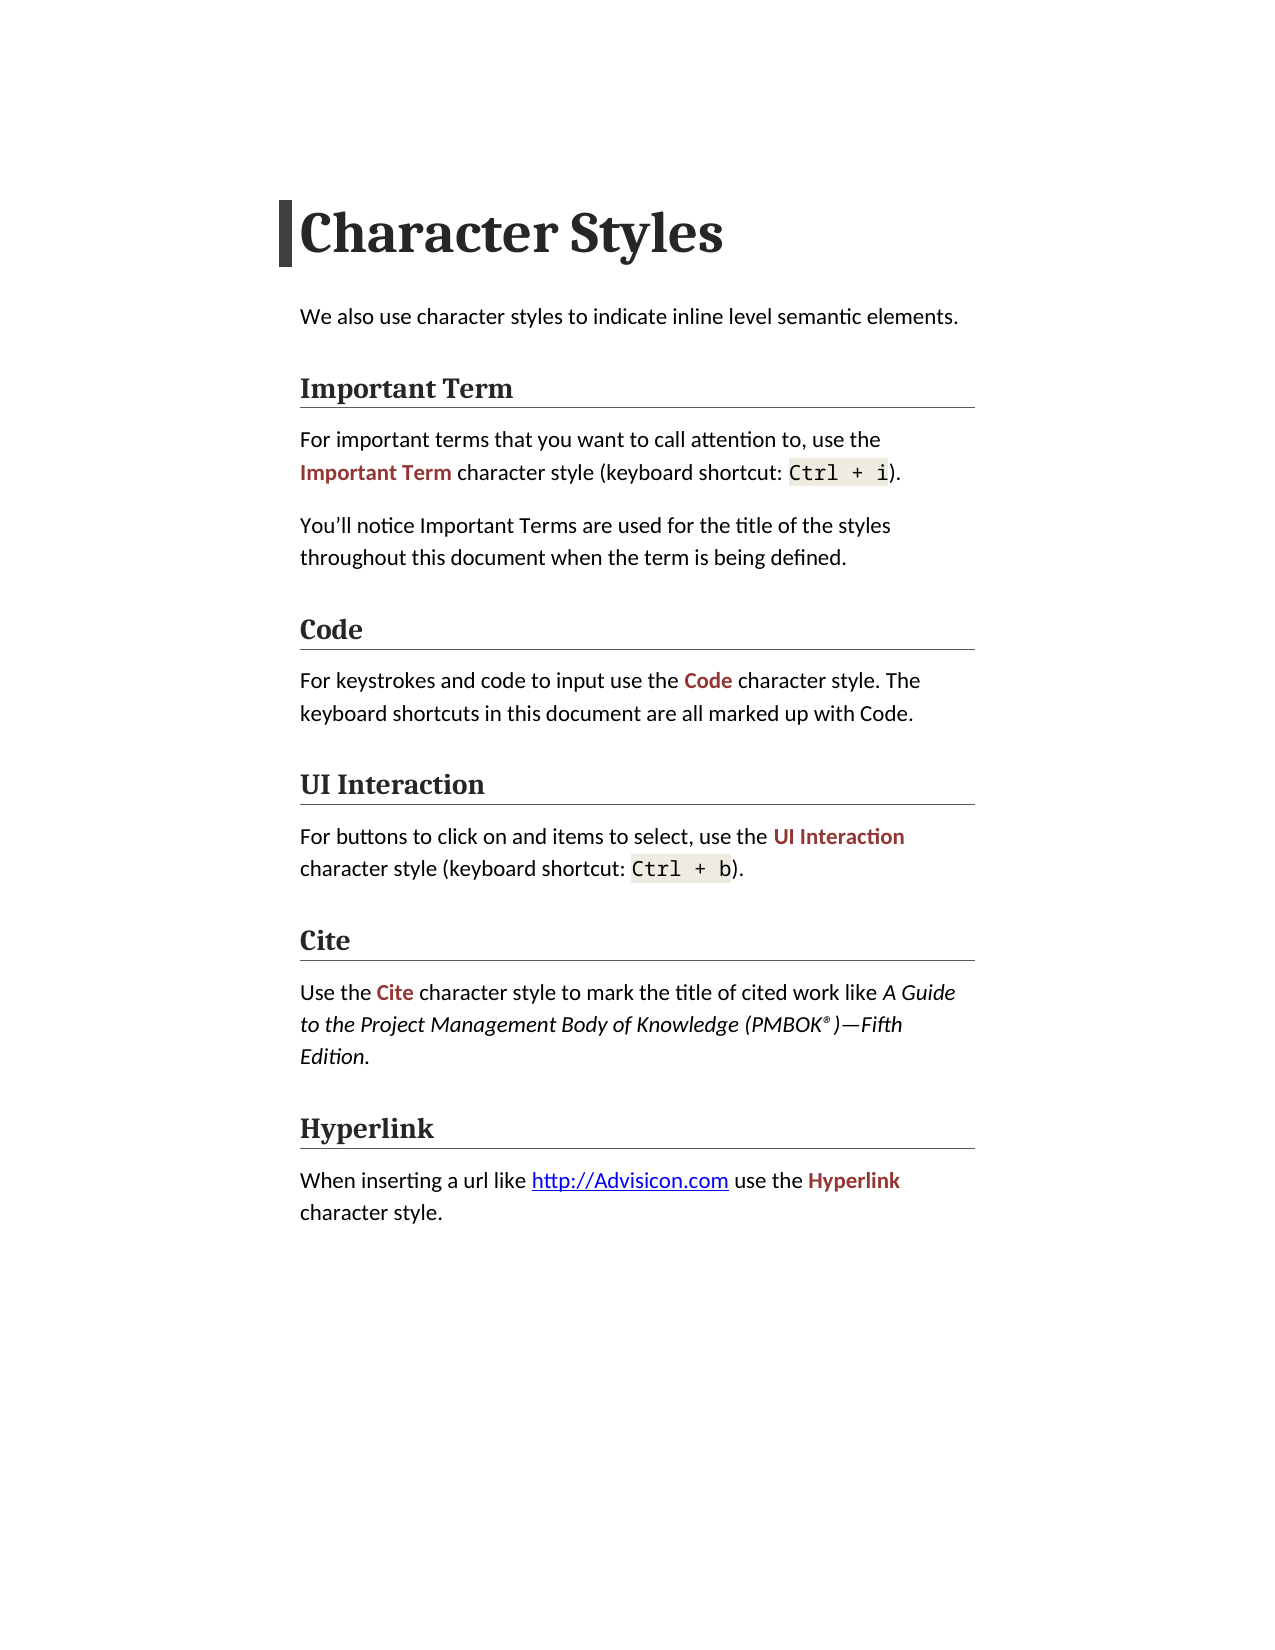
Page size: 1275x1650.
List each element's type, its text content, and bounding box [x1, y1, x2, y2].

subtitle Hyperlink [300, 1112, 975, 1148]
text Use the Cite character style to mark the title of cited work like A Guide to the Project Management Body of Knowledge (PMBOK®)—Fifth Edition. [300, 978, 975, 1070]
text For buttons to click on and items to select, use the UI Interaction character style (keyboard shortcut: Ctrl + b). [300, 822, 975, 883]
text For important terms that you want to call attention to, use the Important Term character style (keyboard shortcut: Ctrl + i). [300, 425, 975, 486]
text For keystrokes and code to input use the Code character style. The keyboard shortcuts in this document are all marked up with Code. [300, 667, 975, 727]
subtitle Code [300, 613, 975, 649]
subtitle Cite [300, 924, 975, 960]
text You’ll notice Important Terms are used for the title of the styles throughout this document when the term is being defined. [300, 511, 975, 571]
subtitle UI Interaction [300, 768, 975, 804]
subtitle Character Styles [292, 200, 975, 267]
text When inserting a url like http://Advisicon.com use the Hyperlink character style. [300, 1166, 975, 1226]
text We also use character styles to indicate inline level semantic elements. [300, 302, 975, 330]
subtitle Important Term [300, 372, 975, 407]
